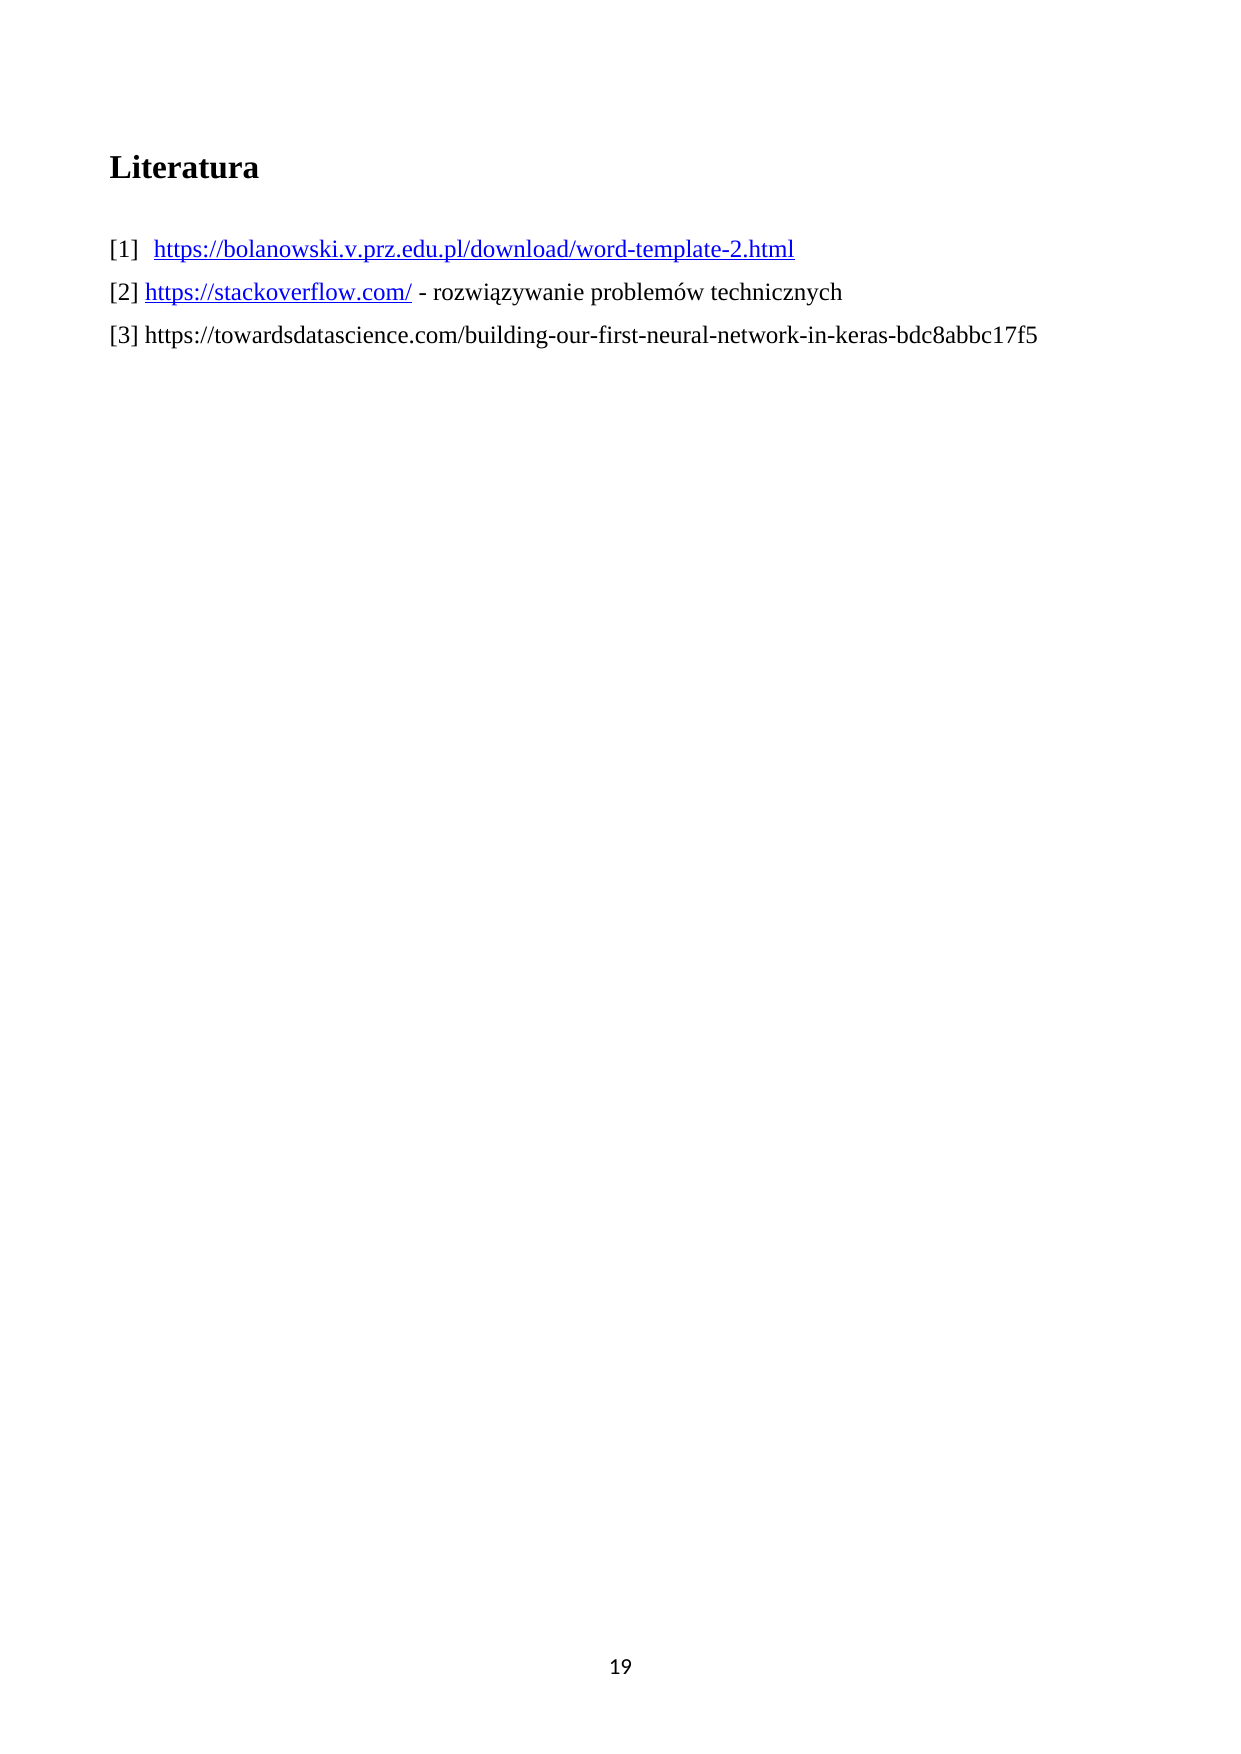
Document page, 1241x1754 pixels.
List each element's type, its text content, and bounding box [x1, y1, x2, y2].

text [1] https://bolanowski.v.prz.edu.pl/download/word-template-2.html [109, 234, 1131, 263]
text [2] https://stackoverflow.com/ - rozwiązywanie problemów technicznych [109, 277, 1131, 306]
subtitle Literatura [109, 147, 1131, 186]
text [3] https://towardsdatascience.com/building-our-first-neural-network-in-keras-bdc8abbc17f5 [109, 320, 1131, 349]
